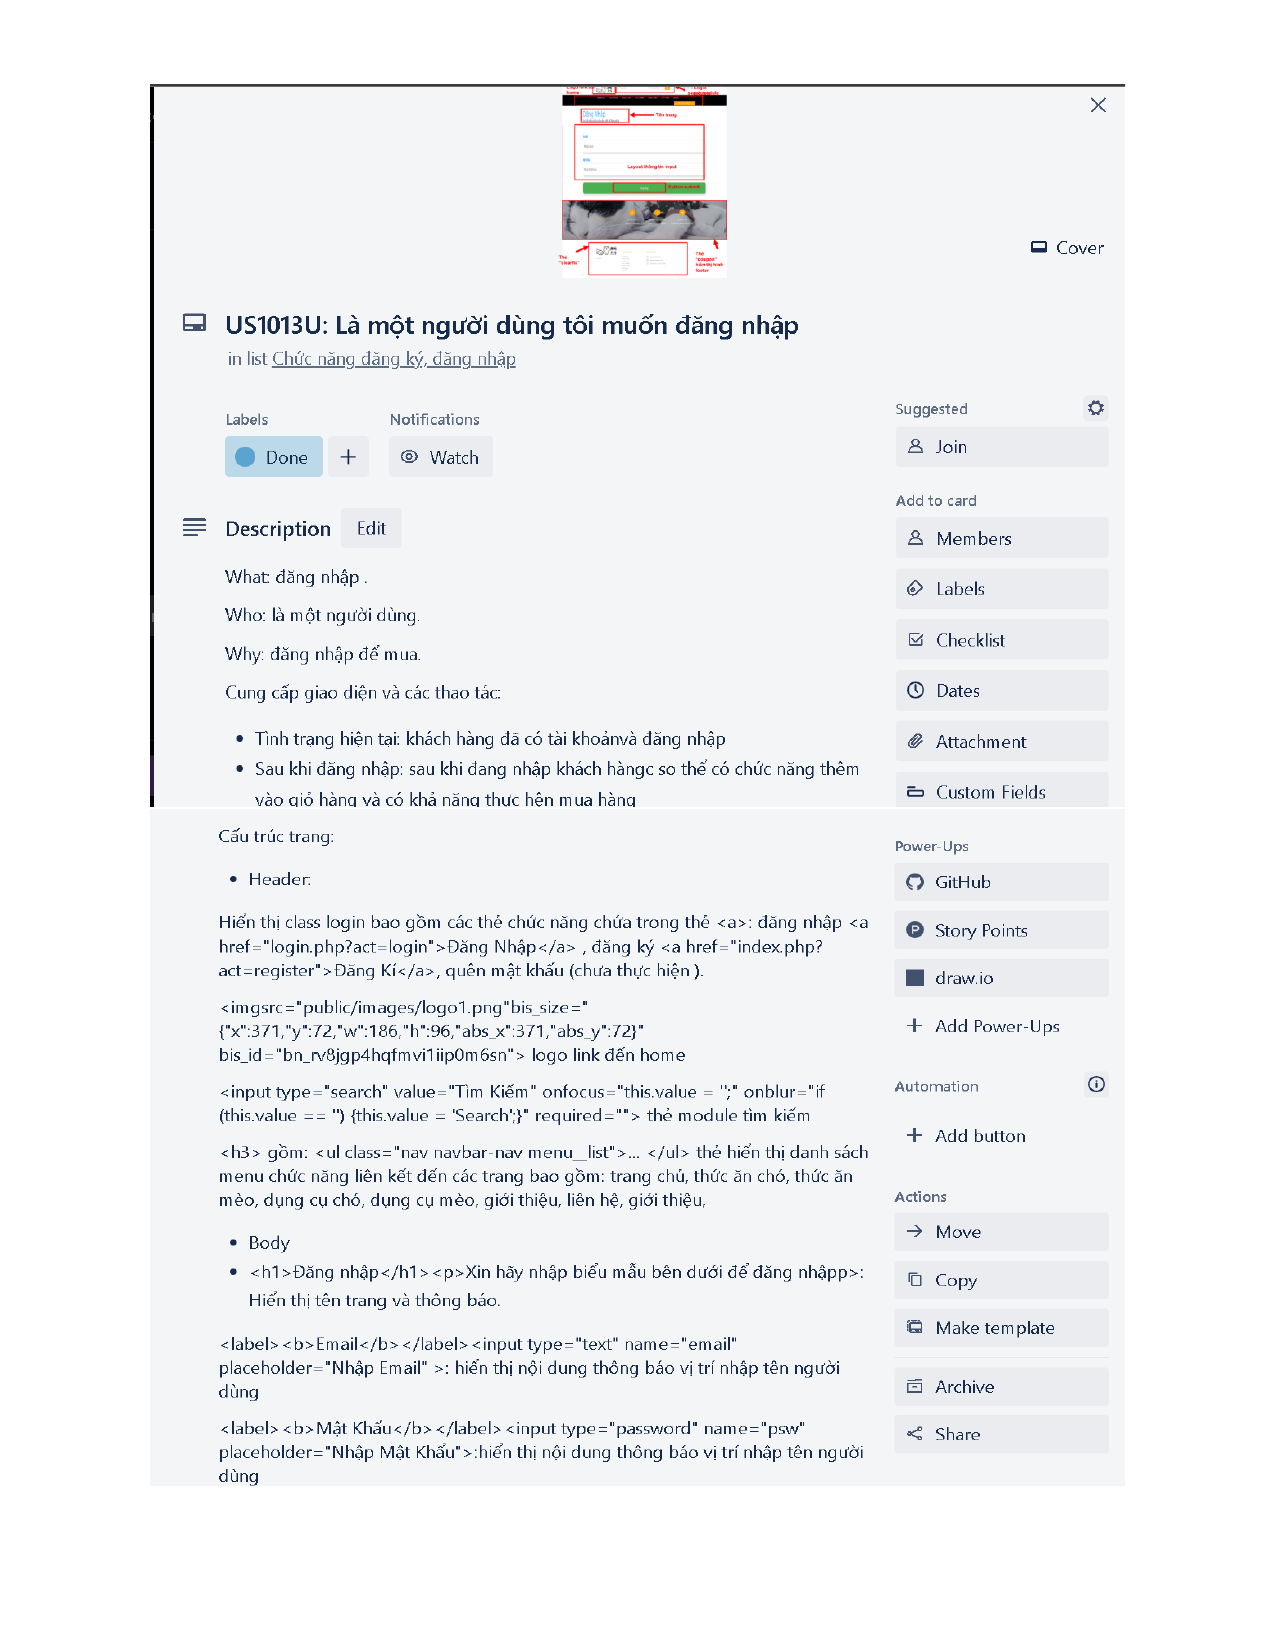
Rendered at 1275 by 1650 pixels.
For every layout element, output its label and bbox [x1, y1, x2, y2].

picture [150, 84, 1125, 807]
picture [150, 809, 1125, 1486]
